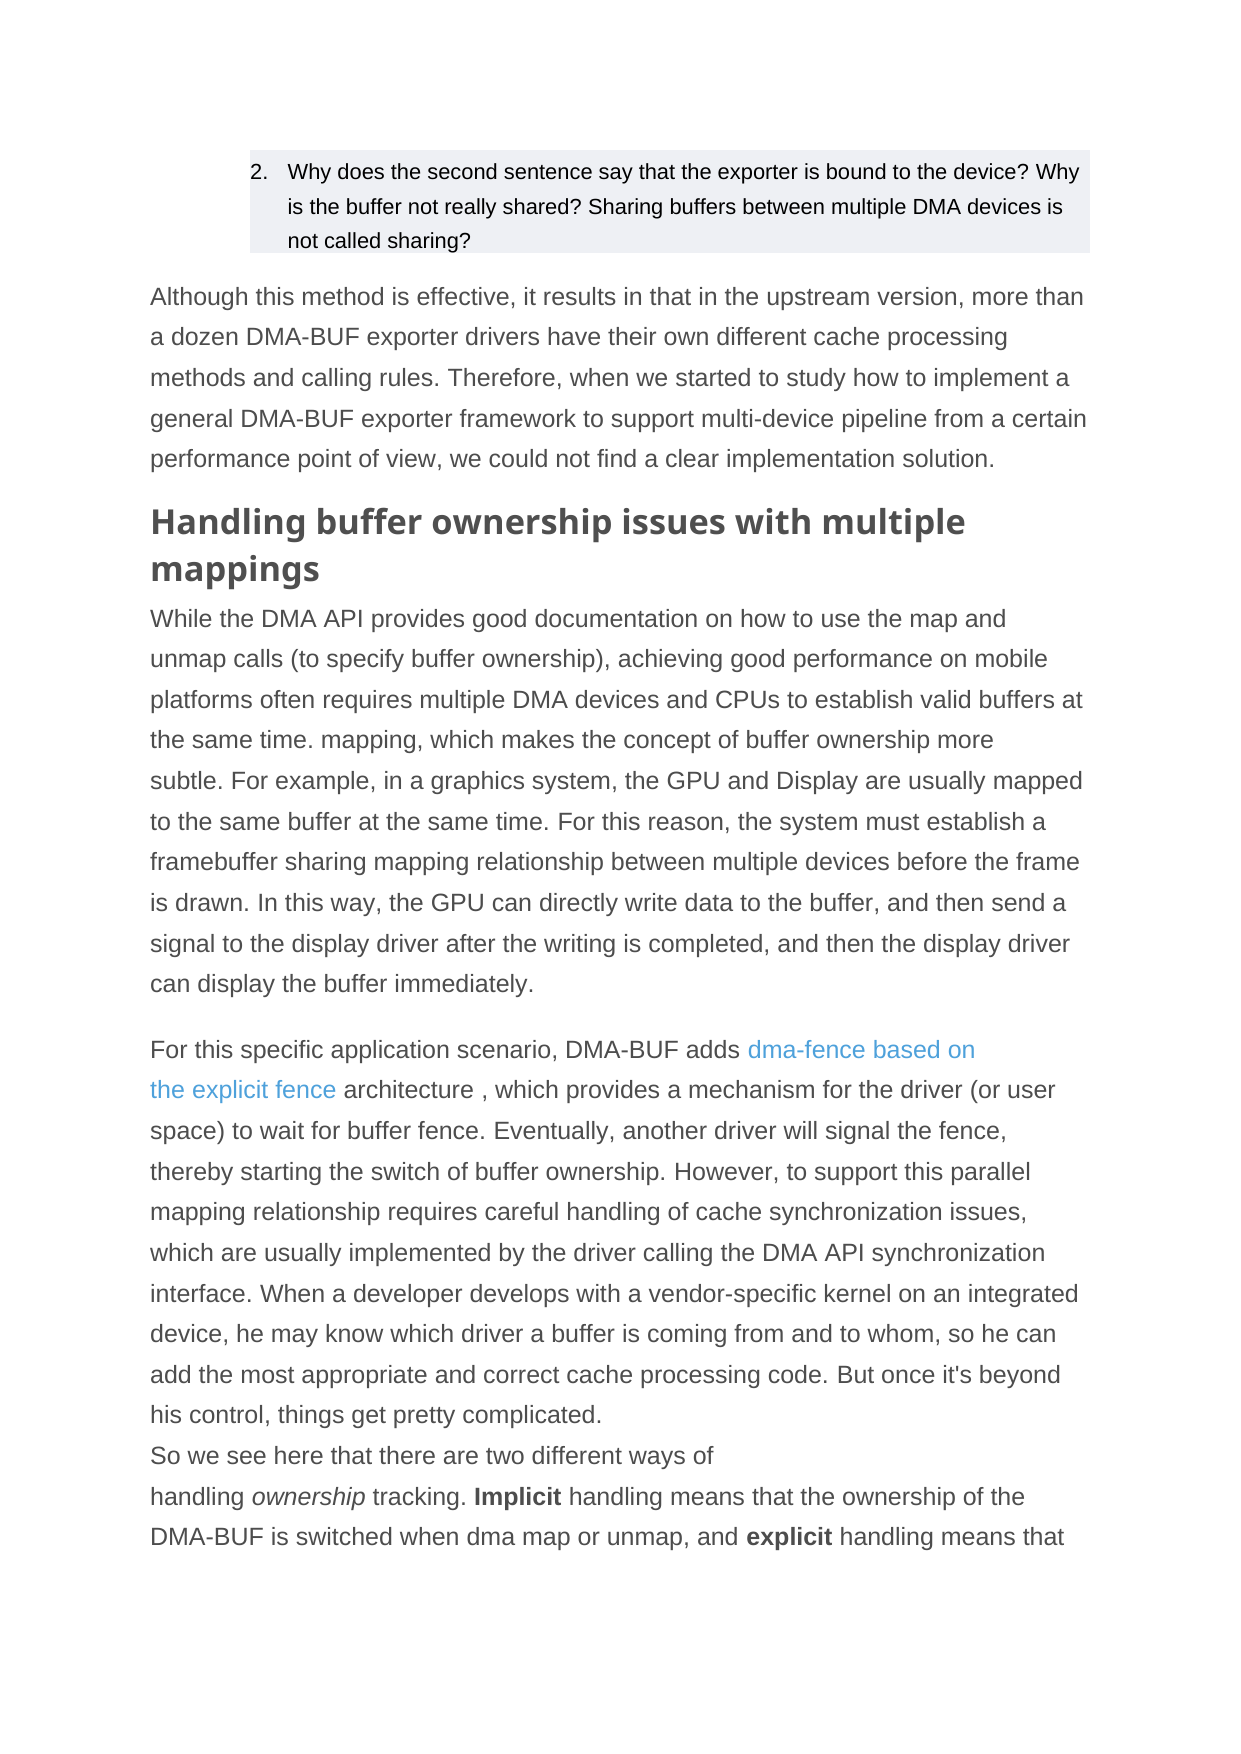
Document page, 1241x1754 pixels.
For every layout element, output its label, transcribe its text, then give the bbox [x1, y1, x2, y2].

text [150, 1429, 1090, 1551]
text Although this method is effective, it results in that in the upstream version, more than a dozen DMA-BUF exporter drivers have their own different cache processing methods and calling rules. Therefore, when we started to study how to implement a general DMA-BUF exporter framework to support multi-device pipeline from a certain performance point of view, we could not find a clear implementation solution. [150, 270, 1090, 473]
text For this specific application scenario, DMA-BUF adds dma-fence based on the explicit fence architecture , which provides a mechanism for the driver (or user space) to wait for buffer fence. Eventually, another driver will signal the fence, thereby starting the switch of buffer ownership. However, to support this parallel mapping relationship requires careful handling of cache synchronization issues, which are usually implemented by the driver calling the DMA API synchronization interface. When a developer develops with a vendor-specific kernel on an integrated device, he may know which driver a buffer is coming from and to whom, so he can add the most appropriate and correct cache processing code. But once it's beyond his control, things get pretty complicated. [150, 1023, 1090, 1429]
text Handling buffer ownership issues with multiple mappings [150, 498, 1090, 592]
list Why does the second sentence say that the exporter is bound to the device? Why is the buffer not really shared? Sharing buffers between multiple DMA devices is not called sharing? [250, 150, 1090, 253]
text While the DMA API provides good documentation on how to use the map and unmap calls (to specify buffer ownership), achieving good performance on mobile platforms often requires multiple DMA devices and CPUs to establish valid buffers at the same time. mapping, which makes the concept of buffer ownership more subtle. For example, in a graphics system, the GPU and Display are usually mapped to the same buffer at the same time. For this reason, the system must establish a framebuffer sharing mapping relationship between multiple devices before the frame is drawn. In this way, the GPU can directly write data to the buffer, and then send a signal to the display driver after the writing is completed, and then the display driver can display the buffer immediately. [150, 592, 1090, 998]
